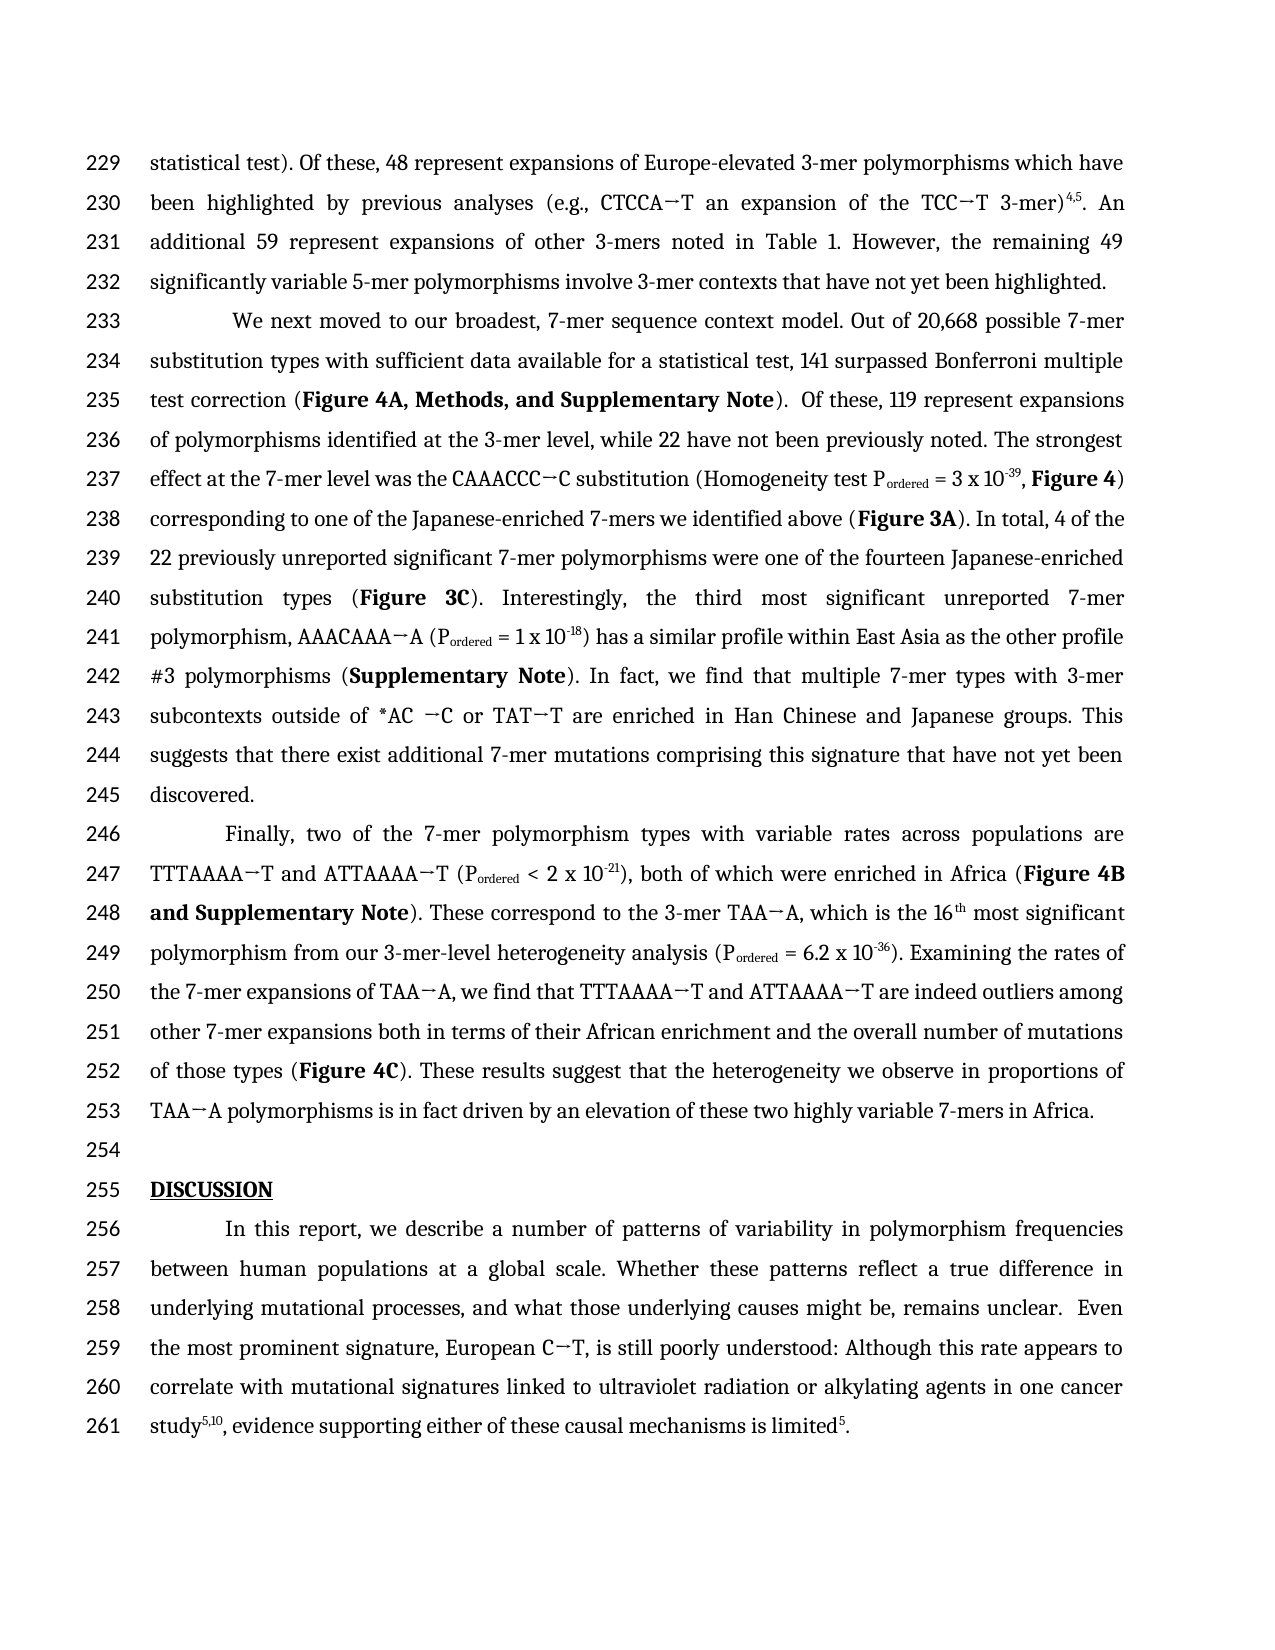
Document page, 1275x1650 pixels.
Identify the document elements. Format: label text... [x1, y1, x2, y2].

text We next moved to our broadest, 7-mer sequence context model. Out of 20,668 possible 7-mer substitution types with sufficient data available for a statistical test, 141 surpassed Bonferroni multiple test correction (Figure 4A, Methods, and Supplementary Note). Of these, 119 represent expansions of polymorphisms identified at the 3-mer level, while 22 have not been previously noted. The strongest effect at the 7-mer level was the CAAACCC→C substitution (Homogeneity test Pordered = 3 x 10-39, Figure 4) corresponding to one of the Japanese-enriched 7-mers we identified above (Figure 3A). In total, 4 of the 22 previously unreported significant 7-mer polymorphisms were one of the fourteen Japanese-enriched substitution types (Figure 3C). Interestingly, the third most significant unreported 7-mer polymorphism, AAACAAA→A (Pordered = 1 x 10-18) has a similar profile within East Asia as the other profile #3 polymorphisms (Supplementary Note). In fact, we find that multiple 7-mer types with 3-mer subcontexts outside of *AC →C or TAT→T are enriched in Han Chinese and Japanese groups. This suggests that there exist additional 7-mer mutations comprising this signature that have not yet been discovered. [150, 308, 1125, 808]
text Finally, two of the 7-mer polymorphism types with variable rates across populations are TTTAAAA→T and ATTAAAA→T (Pordered < 2 x 10-21), both of which were enriched in Africa (Figure 4B and Supplementary Note). These correspond to the 3-mer TAA→A, which is the 16th most significant polymorphism from our 3-mer-level heterogeneity analysis (Pordered = 6.2 x 10-36). Examining the rates of the 7-mer expansions of TAA→A, we find that TTTAAAA→T and ATTAAAA→T are indeed outliers among other 7-mer expansions both in terms of their African enrichment and the overall number of mutations of those types (Figure 4C). These results suggest that the heterogeneity we observe in proportions of TAA→A polymorphisms is in fact driven by an elevation of these two highly variable 7-mers in Africa. [150, 821, 1125, 1124]
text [150, 150, 1125, 295]
text DISCUSSION [150, 1176, 1125, 1203]
text In this report, we describe a number of patterns of variability in polymorphism frequencies between human populations at a global scale. Whether these patterns reflect a true difference in underlying mutational processes, and what those underlying causes might be, remains unclear. Even the most prominent signature, European C→T, is still poorly understood: Although this rate appears to correlate with mutational signatures linked to ultraviolet radiation or alkylating agents in one cancer study5,10, evidence supporting either of these causal mechanisms is limited5. [150, 1216, 1125, 1440]
